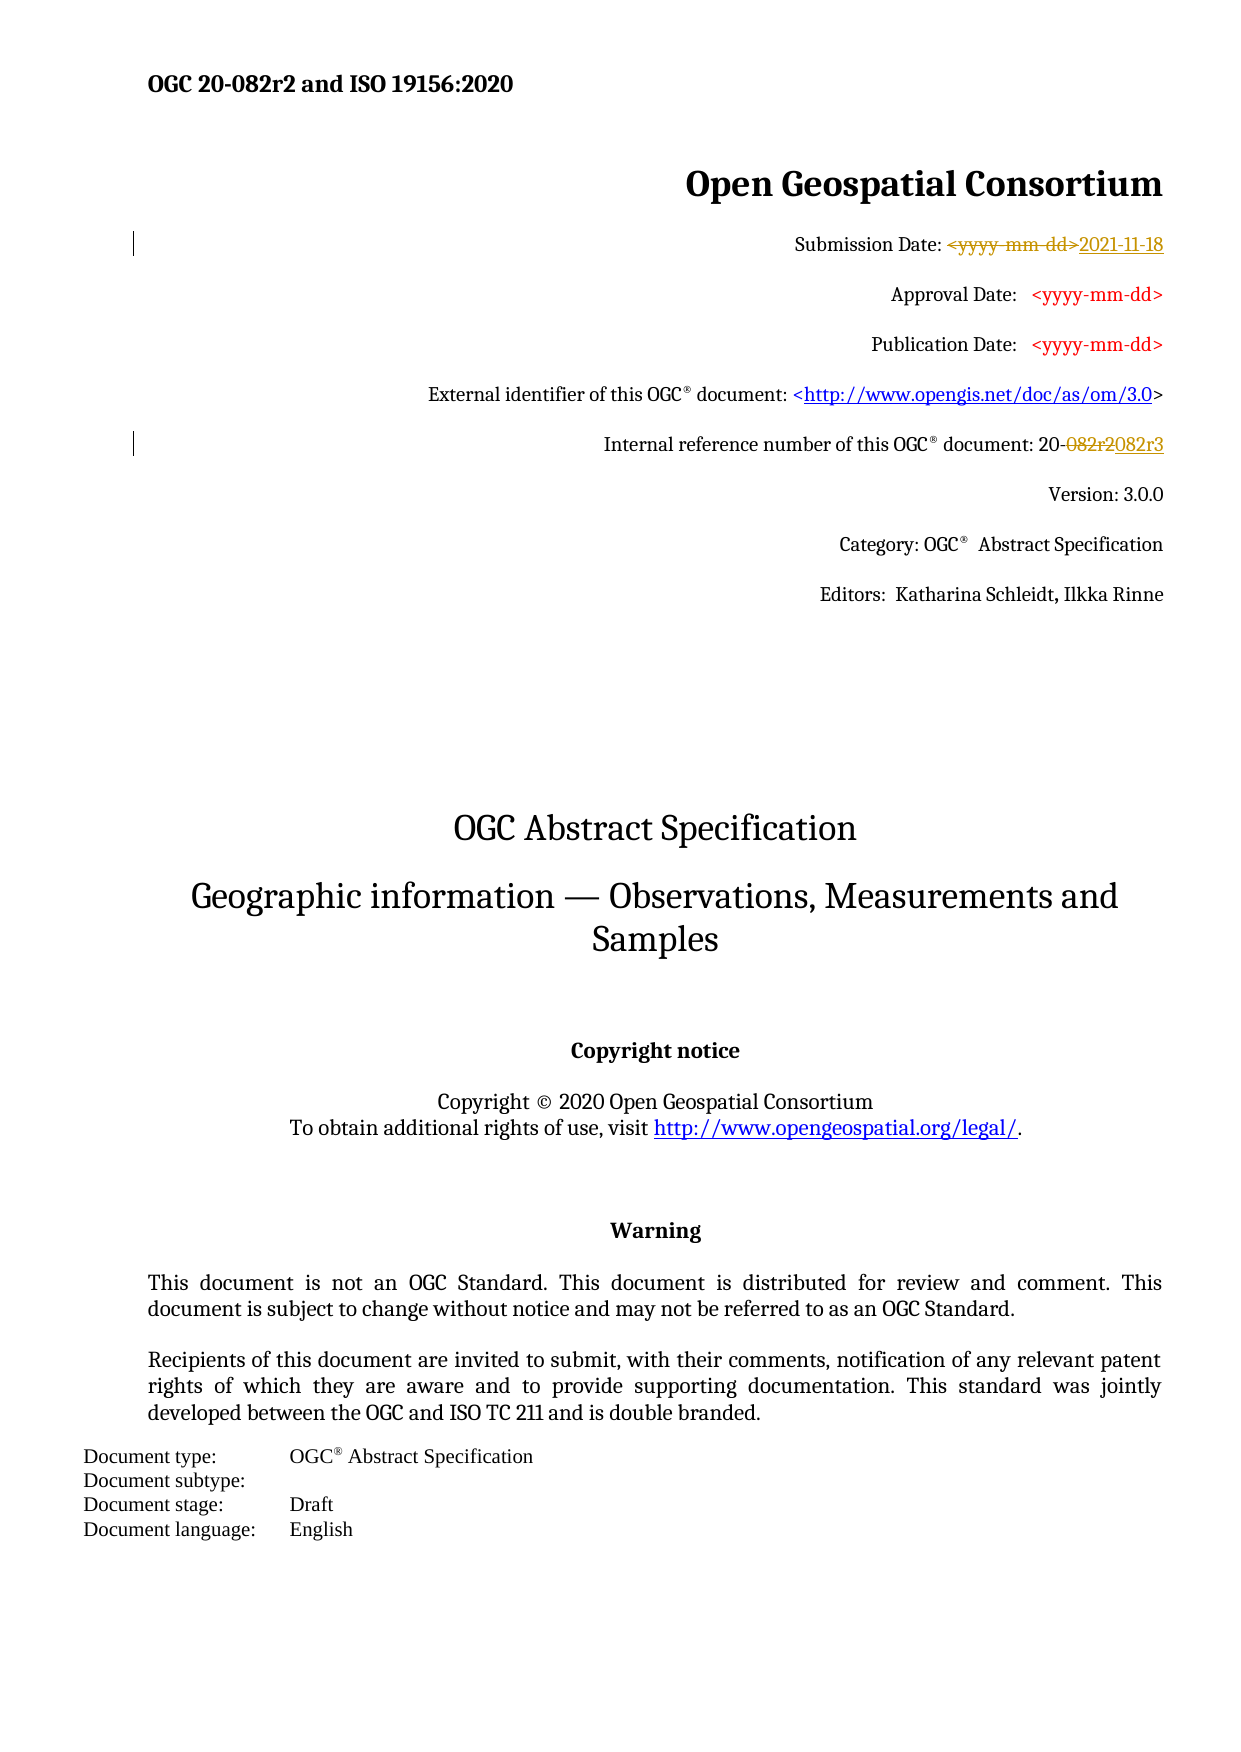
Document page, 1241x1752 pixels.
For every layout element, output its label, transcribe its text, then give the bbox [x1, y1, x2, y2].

text External identifier of this OGC® document: <http://www.opengis.net/doc/as/om/3.0> [148, 381, 1163, 406]
text Document subtype: [83, 1468, 1099, 1492]
text Warning [148, 1218, 1163, 1244]
text Document type: OGC® Abstract Specification [83, 1444, 1099, 1468]
text Publication Date: <yyyy-mm-dd> [148, 331, 1163, 356]
text Submission Date: [185, 231, 1163, 256]
text Category: OGC® Abstract Specification [148, 531, 1163, 556]
text Approval Date: <yyyy-mm-dd> [148, 281, 1163, 306]
text Recipients of this document are invited to submit, with their comments, notification of any relevant patent rights of which they are aware and to provide supporting documentation. This standard was jointly developed between the OGC and ISO TC 211 and is double branded. [148, 1347, 1163, 1426]
text Document language: English [83, 1516, 1099, 1541]
text Open Geospatial Consortium [148, 163, 1163, 206]
text Document stage: Draft [83, 1492, 1099, 1516]
text Geographic information — Observations, Measurements and Samples [148, 875, 1163, 961]
text OGC Abstract Specification [148, 807, 1163, 850]
text Copyright © 2020 Open Geospatial Consortium To obtain additional rights of use, visit http://www.opengeospatial.org/legal/. [148, 1089, 1163, 1142]
text Editors: Katharina Schleidt, Ilkka Rinne [148, 581, 1163, 606]
text Internal reference number of this OGC® document: 20- [148, 431, 1163, 456]
text This document is not an OGC Standard. This document is distributed for review and comment. This document is subject to change without notice and may not be referred to as an OGC Standard. [148, 1269, 1163, 1322]
text Copyright notice [177, 1037, 1134, 1064]
text Version: 3.0.0 [148, 481, 1163, 506]
